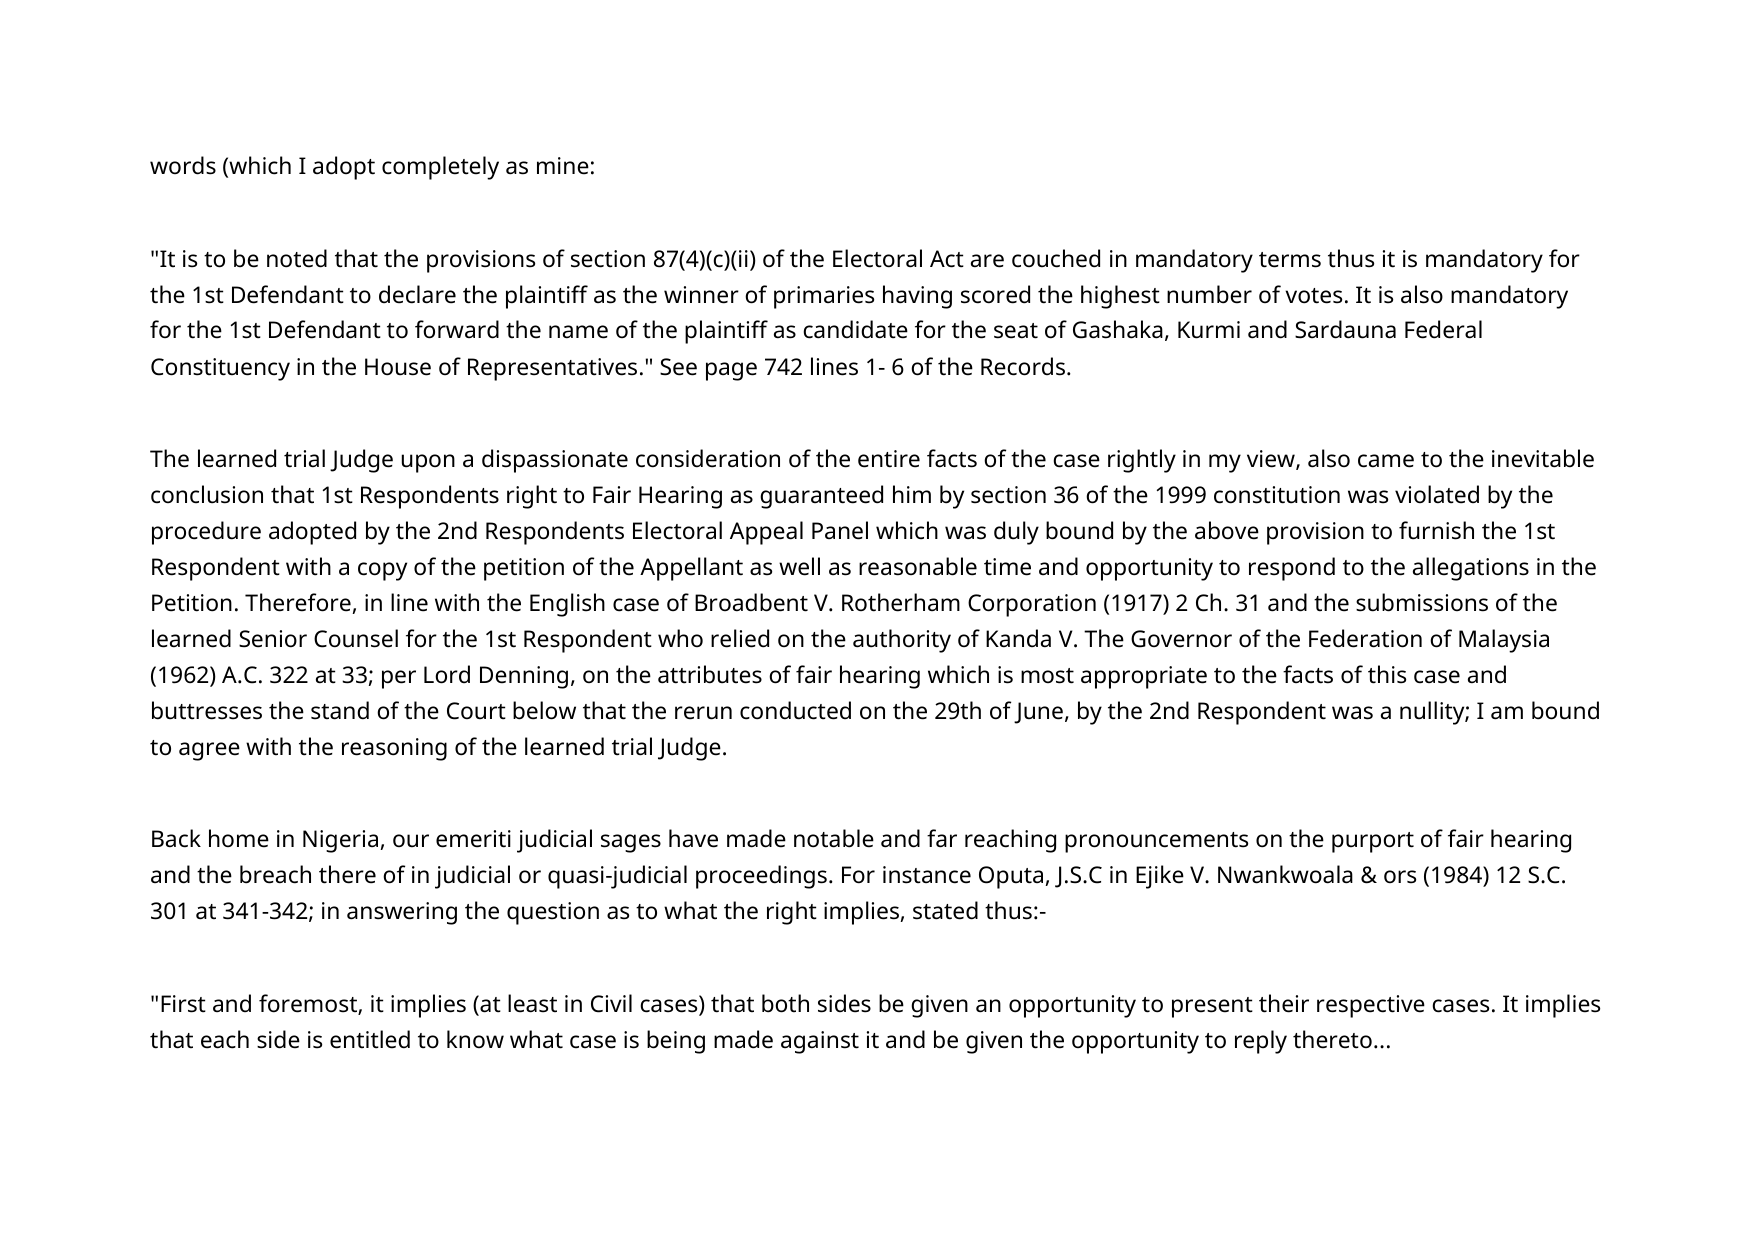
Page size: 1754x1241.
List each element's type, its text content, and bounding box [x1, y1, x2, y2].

text The learned trial Judge upon a dispassionate consideration of the entire facts of the case rightly in my view, also came to the inevitable conclusion that 1st Respondents right to Fair Hearing as guaranteed him by section 36 of the 1999 constitution was violated by the procedure adopted by the 2nd Respondents Electoral Appeal Panel which was duly bound by the above provision to furnish the 1st Respondent with a copy of the petition of the Appellant as well as reasonable time and opportunity to respond to the allegations in the Petition. Therefore, in line with the English case of Broadbent V. Rotherham Corporation (1917) 2 Ch. 31 and the submissions of the learned Senior Counsel for the 1st Respondent who relied on the authority of Kanda V. The Governor of the Federation of Malaysia (1962) A.C. 322 at 33; per Lord Denning, on the attributes of fair hearing which is most appropriate to the facts of this case and buttresses the stand of the Court below that the rerun conducted on the 29th of June, by the 2nd Respondent was a nullity; I am bound to agree with the reasoning of the learned trial Judge. [150, 443, 1604, 794]
text "It is to be noted that the provisions of section 87(4)(c)(ii) of the Electoral Act are couched in mandatory terms thus it is mandatory for the 1st Defendant to declare the plaintiff as the winner of primaries having scored the highest number of votes. It is also mandatory for the 1st Defendant to forward the name of the plaintiff as candidate for the seat of Gashaka, Kurmi and Sardauna Federal Constituency in the House of Representatives." See page 742 lines 1- 6 of the Records. [150, 243, 1604, 414]
text "First and foremost, it implies (at least in Civil cases) that both sides be given an opportunity to present their respective cases. It implies that each side is entitled to know what case is being made against it and be given the opportunity to reply thereto... [150, 988, 1604, 1087]
text Back home in Nigeria, our emeriti judicial sages have made notable and far reaching pronouncements on the purport of fair hearing and the breach there of in judicial or quasi-judicial proceedings. For instance Oputa, J.S.C in Ejike V. Nwankwoala & ors (1984) 12 S.C. 301 at 341-342; in answering the question as to what the right implies, stated thus:- [150, 823, 1604, 958]
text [150, 150, 1604, 213]
